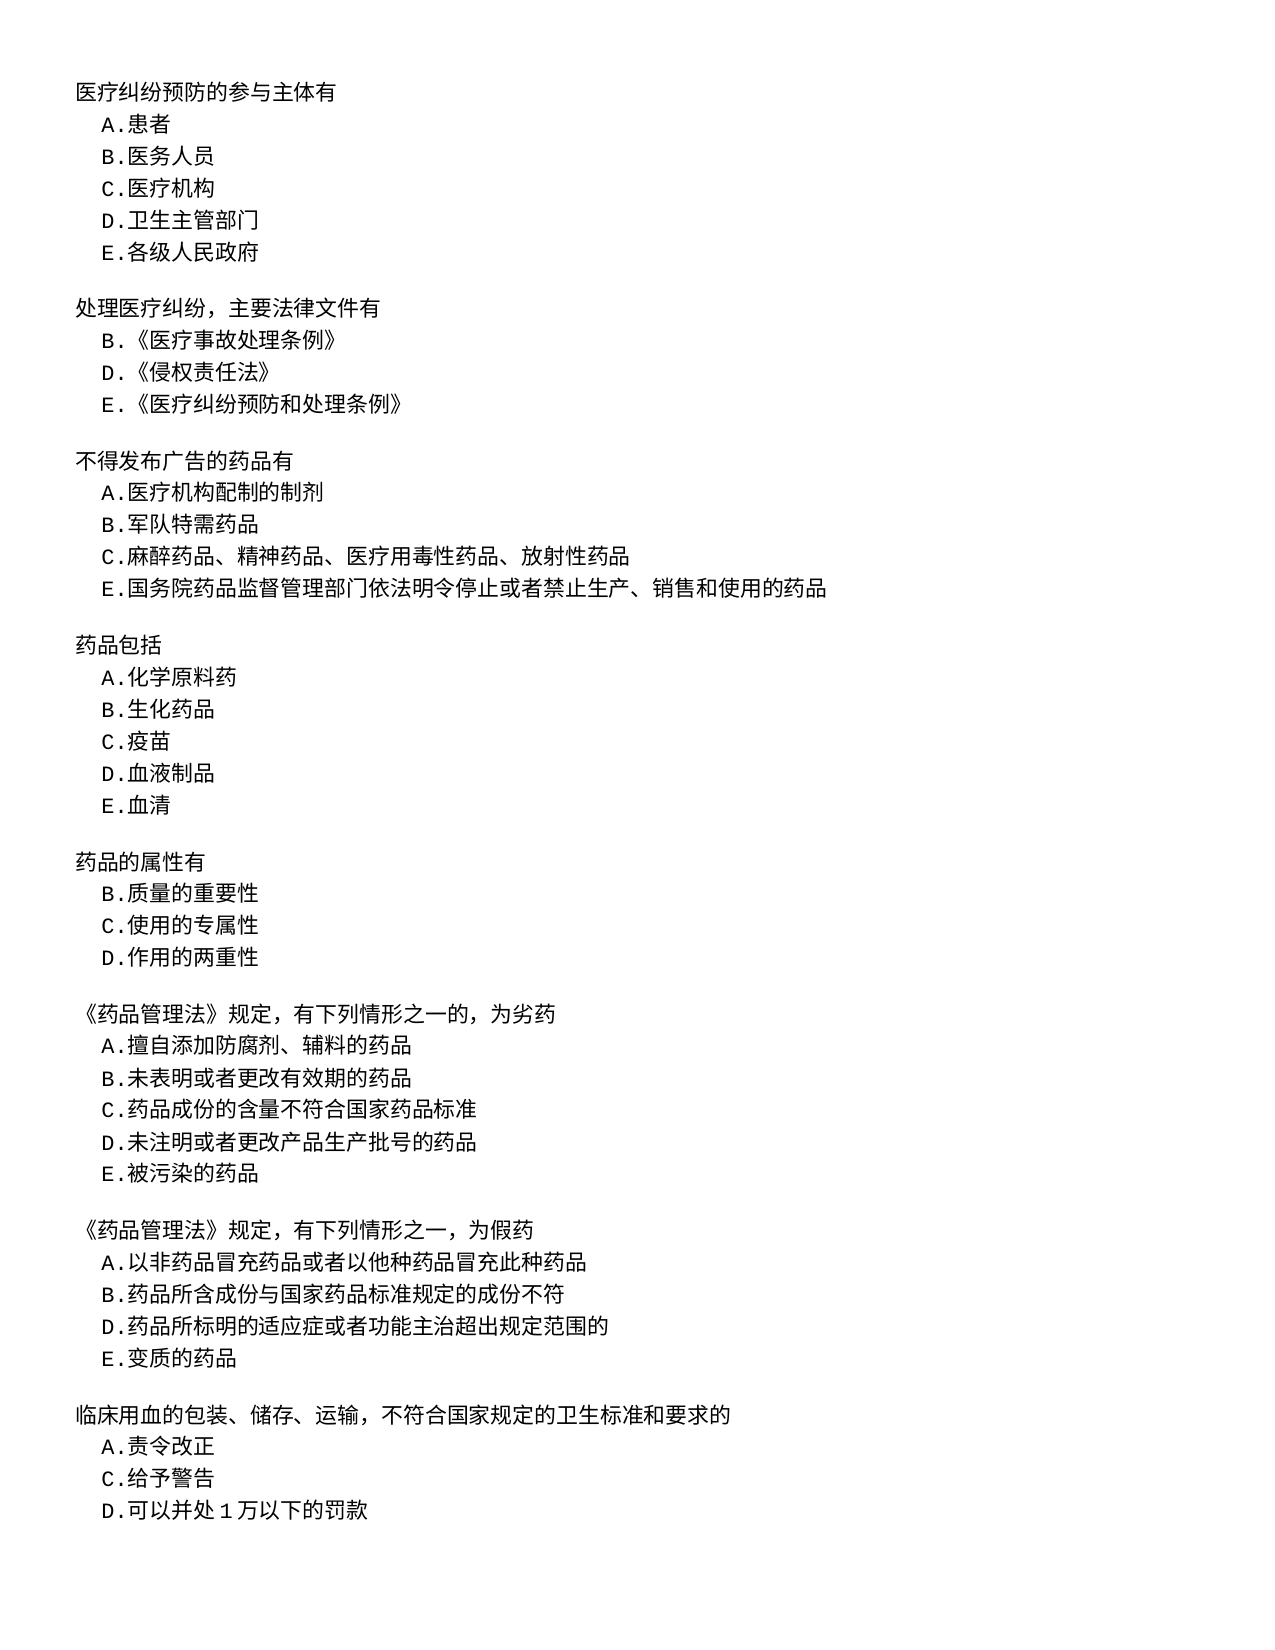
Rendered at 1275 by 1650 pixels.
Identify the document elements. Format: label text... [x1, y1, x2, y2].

text C.医疗机构 [75, 171, 1200, 203]
text B.生化药品 [75, 692, 1200, 724]
text A.医疗机构配制的制剂 [75, 475, 1200, 507]
text E.变质的药品 [75, 1341, 1200, 1373]
text 《药品管理法》规定，有下列情形之一的，为劣药 [75, 997, 1200, 1028]
text C.疫苗 [75, 724, 1200, 756]
text C.使用的专属性 [75, 908, 1200, 940]
text C.给予警告 [75, 1461, 1200, 1493]
text A.化学原料药 [75, 660, 1200, 692]
text A.擅自添加防腐剂、辅料的药品 [75, 1028, 1200, 1061]
text D.血液制品 [75, 756, 1200, 788]
text 《药品管理法》规定，有下列情形之一，为假药 [75, 1213, 1200, 1245]
text C.药品成份的含量不符合国家药品标准 [75, 1092, 1200, 1124]
text B.药品所含成份与国家药品标准规定的成份不符 [75, 1277, 1200, 1309]
text 医疗纠纷预防的参与主体有 [75, 75, 1200, 107]
text D.药品所标明的适应症或者功能主治超出规定范围的 [75, 1309, 1200, 1341]
text B.军队特需药品 [75, 507, 1200, 539]
text 药品的属性有 [75, 844, 1200, 876]
text D.可以并处1万以下的罚款 [75, 1493, 1200, 1525]
text D.作用的两重性 [75, 940, 1200, 972]
text D.《侵权责任法》 [75, 355, 1200, 387]
text 临床用血的包装、储存、运输，不符合国家规定的卫生标准和要求的 [75, 1398, 1200, 1429]
text 药品包括 [75, 628, 1200, 660]
text C.麻醉药品、精神药品、医疗用毒性药品、放射性药品 [75, 539, 1200, 571]
text E.血清 [75, 788, 1200, 820]
text D.未注明或者更改产品生产批号的药品 [75, 1124, 1200, 1156]
text E.《医疗纠纷预防和处理条例》 [75, 387, 1200, 419]
text B.《医疗事故处理条例》 [75, 323, 1200, 355]
text D.卫生主管部门 [75, 203, 1200, 234]
text E.国务院药品监督管理部门依法明令停止或者禁止生产、销售和使用的药品 [75, 571, 1200, 603]
text E.被污染的药品 [75, 1156, 1200, 1188]
text B.未表明或者更改有效期的药品 [75, 1061, 1200, 1092]
text A.患者 [75, 107, 1200, 139]
text A.以非药品冒充药品或者以他种药品冒充此种药品 [75, 1245, 1200, 1277]
text B.质量的重要性 [75, 876, 1200, 908]
text 处理医疗纠纷，主要法律文件有 [75, 291, 1200, 323]
text B.医务人员 [75, 139, 1200, 171]
text E.各级人民政府 [75, 234, 1200, 267]
text 不得发布广告的药品有 [75, 444, 1200, 475]
text A.责令改正 [75, 1429, 1200, 1461]
